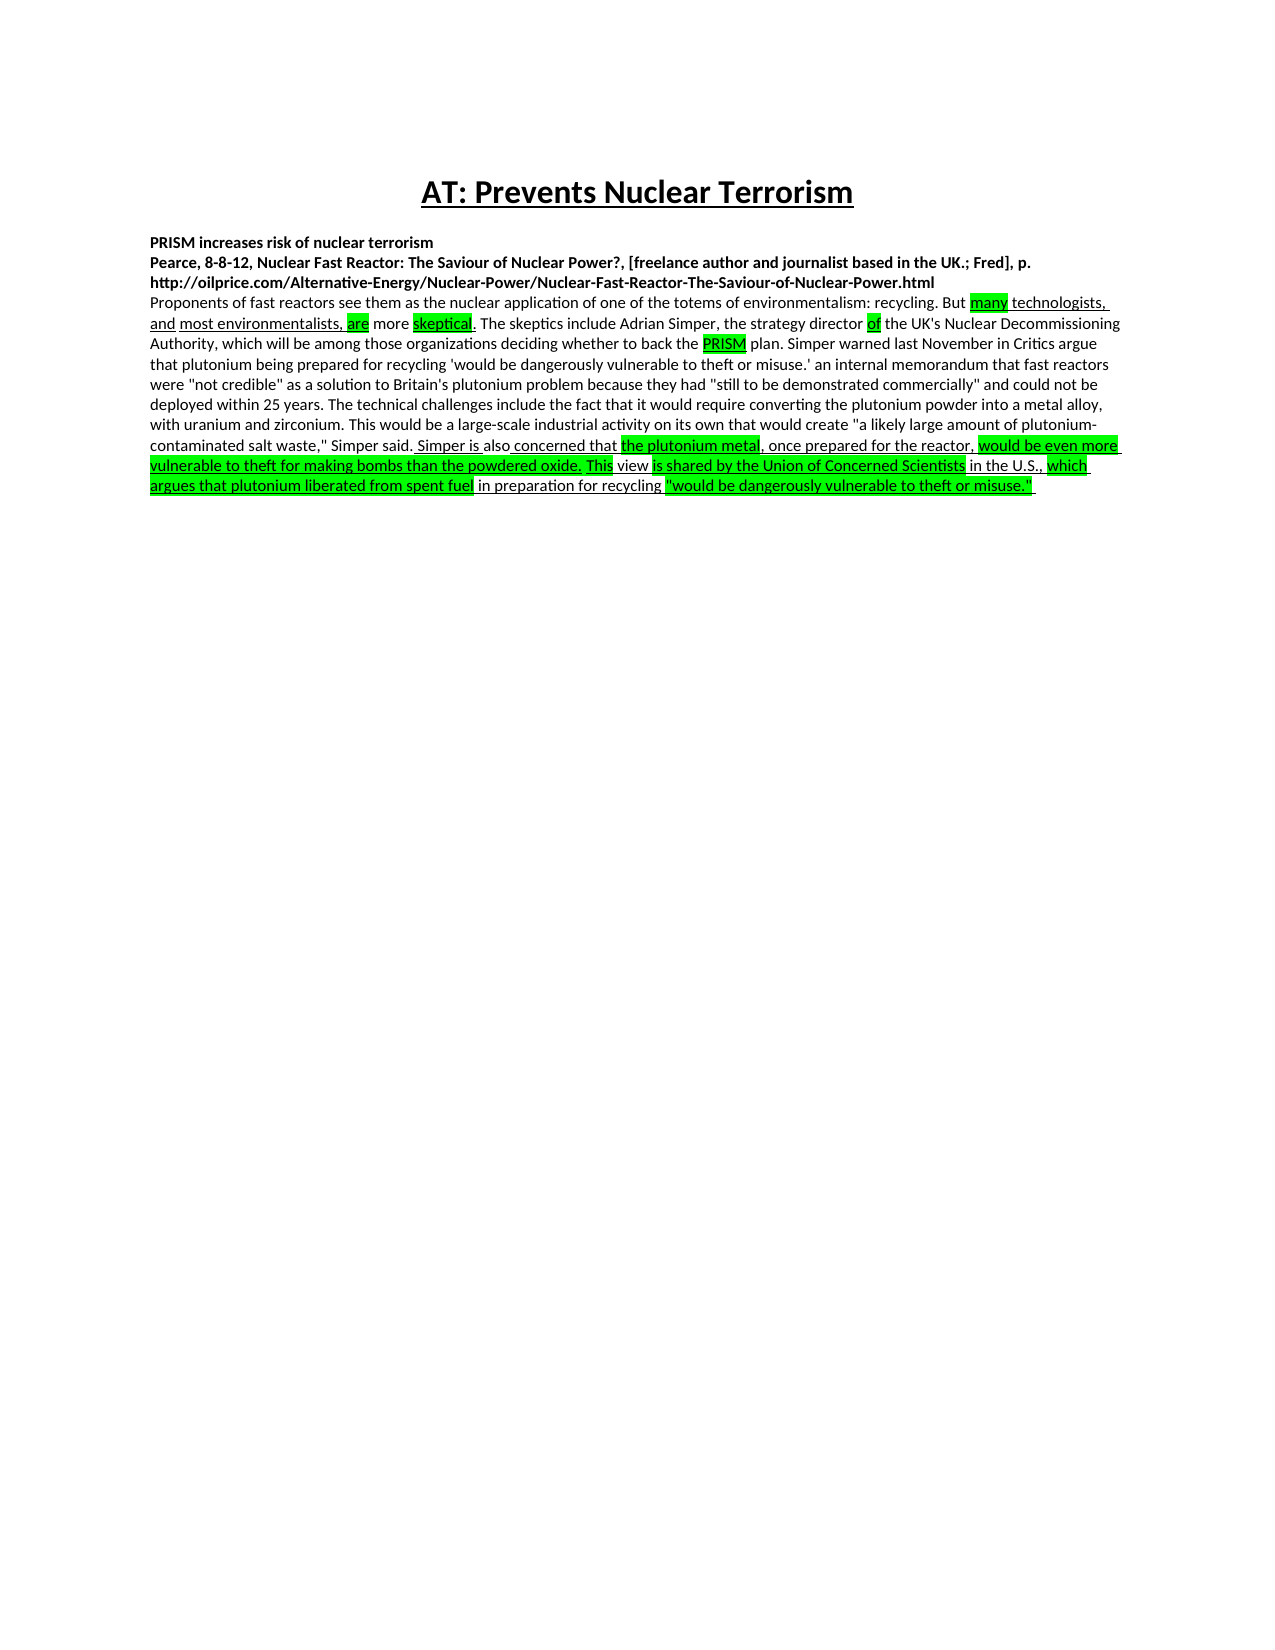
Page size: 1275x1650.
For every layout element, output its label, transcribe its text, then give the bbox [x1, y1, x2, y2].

text Pearce, 8-8-12, Nuclear Fast Reactor: The Saviour of Nuclear Power?, [freelance author and journalist based in the UK.; Fred], p. http://oilprice.com/Alternative-Energy/Nuclear-Power/Nuclear-Fast-Reactor-The-Saviour-of-Nuclear-Power.html [150, 252, 1125, 293]
text AT: Prevents Nuclear Terrorism [150, 171, 1125, 212]
text PRISM increases risk of nuclear terrorism [150, 232, 1125, 252]
text Proponents of fast reactors see them as the nuclear application of one of the totems of environmentalism: recycling. But many technologists, and most environmentalists, are more skeptical. The skeptics include Adrian Simper, the strategy director of the UK's Nuclear Decommissioning Authority, which will be among those organizations deciding whether to back the PRISM plan. Simper warned last November in Critics argue that plutonium being prepared for recycling 'would be dangerously vulnerable to theft or misuse.' an internal memorandum that fast reactors were "not credible" as a solution to Britain's plutonium problem because they had "still to be demonstrated commercially" and could not be deployed within 25 years. The technical challenges include the fact that it would require converting the plutonium powder into a metal alloy, with uranium and zirconium. This would be a large-scale industrial activity on its own that would create "a likely large amount of plutonium-contaminated salt waste," Simper said. Simper is also concerned that the plutonium metal, once prepared for the reactor, would be even more vulnerable to theft for making bombs than the powdered oxide. This view is shared by the Union of Concerned Scientists in the U.S., which argues that plutonium liberated from spent fuel in preparation for recycling "would be dangerously vulnerable to theft or misuse." [150, 293, 1125, 496]
